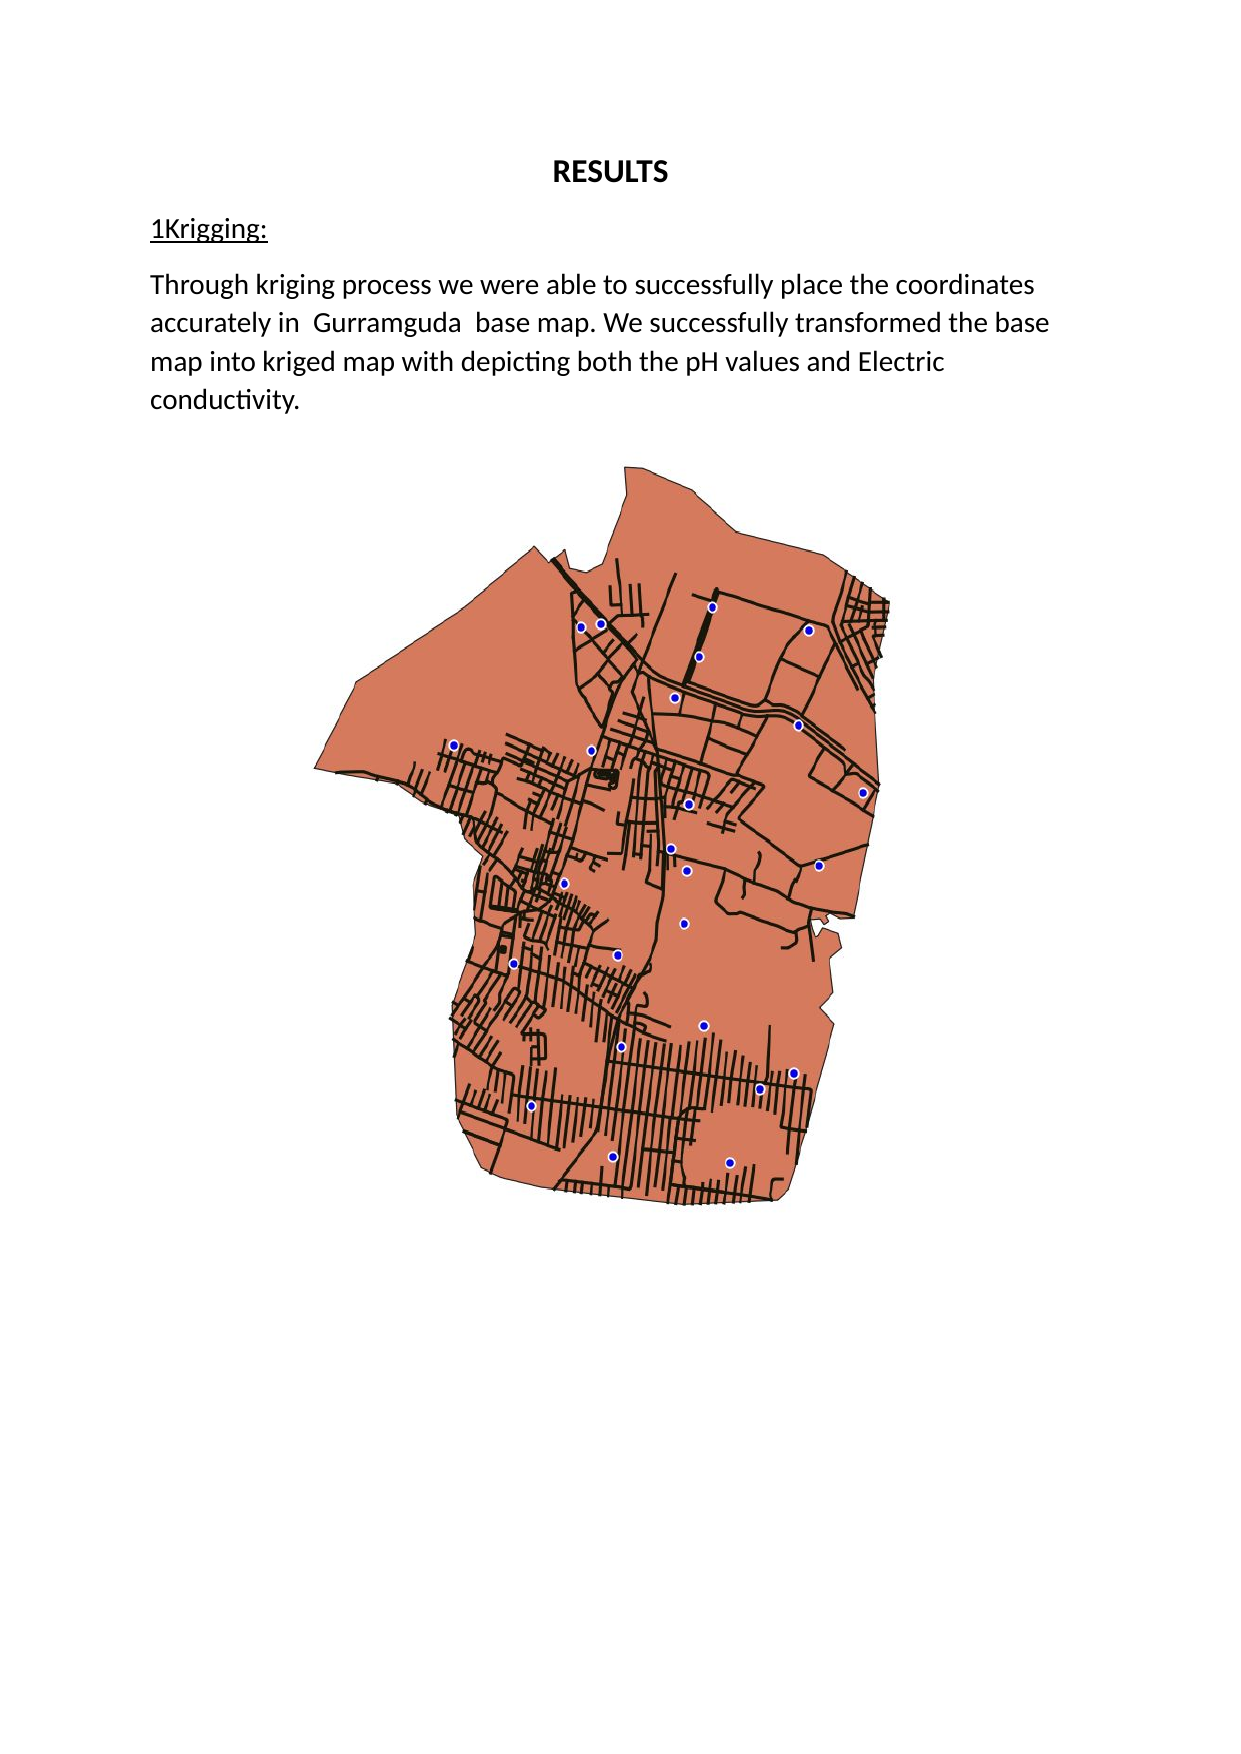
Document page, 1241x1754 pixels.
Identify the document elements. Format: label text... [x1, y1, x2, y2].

text 1Krigging: [150, 211, 1090, 246]
text Through kriging process we were able to successfully place the coordinates accurately in Gurramguda base map. We successfully transformed the base map into kriged map with depicting both the pH values and Electric conductivity. [150, 266, 1090, 417]
picture [206, 436, 1038, 1228]
text RESULTS [150, 150, 1090, 191]
